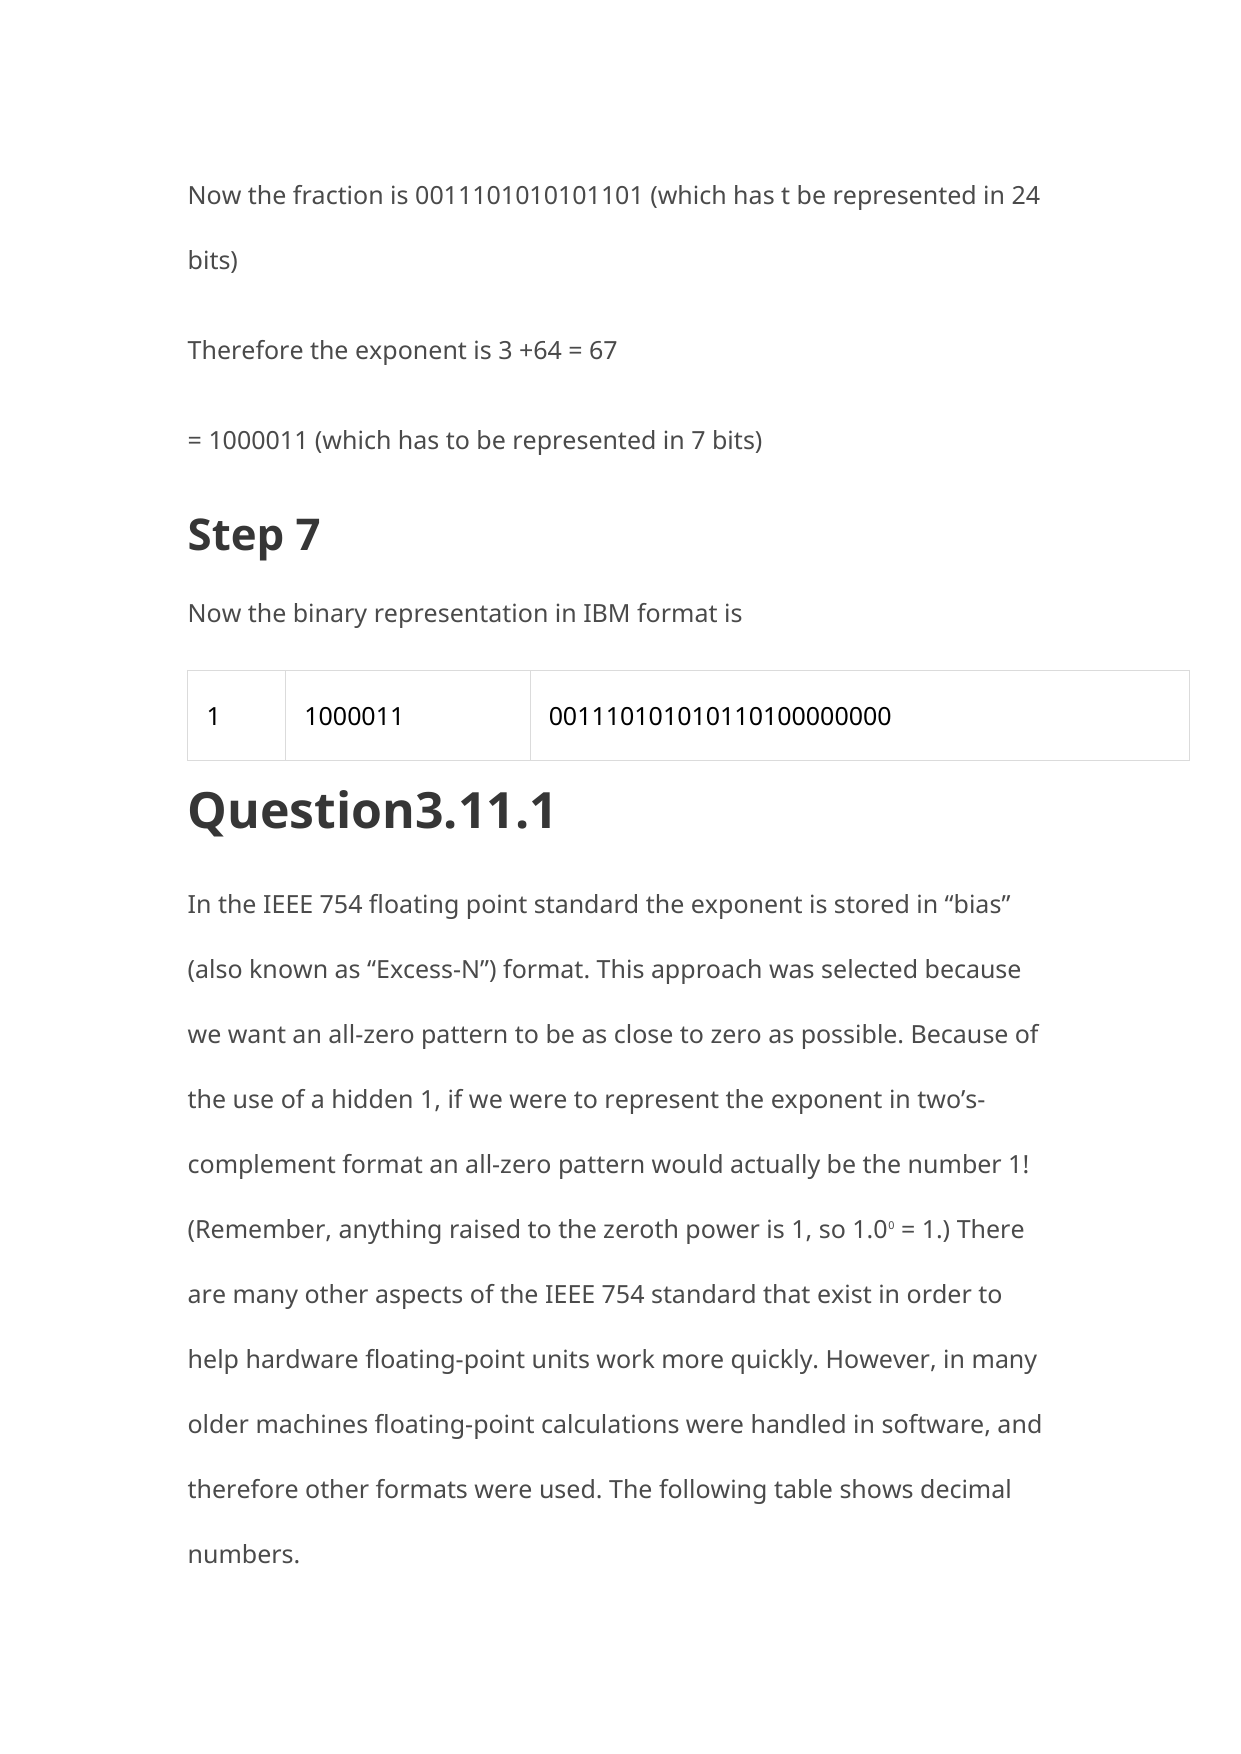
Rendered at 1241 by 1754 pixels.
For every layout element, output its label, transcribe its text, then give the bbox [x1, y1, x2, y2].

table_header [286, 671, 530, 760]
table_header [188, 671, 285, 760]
text Therefore the exponent is 3 +64 = 67 [187, 317, 1053, 382]
text = 1000011 (which has to be represented in 7 bits) [187, 407, 1053, 472]
text Step 7 [187, 501, 1053, 566]
text Now the binary representation in IBM format is [187, 580, 1053, 645]
text In the IEEE 754 floating point standard the exponent is stored in “bias” (also known as “Excess-N”) format. This approach was selected because we want an all-zero pattern to be as close to zero as possible. Because of the use of a hidden 1, if we were to represent the exponent in two’s-complement format an all-zero pattern would actually be the number 1! (Remember, anything raised to the zeroth power is 1, so 1.00 = 1.) There are many other aspects of the IEEE 754 standard that exist in order to help hardware floating-point units work more quickly. However, in many older machines floating-point calculations were handled in software, and therefore other formats were used. The following table shows decimal numbers. [187, 871, 1053, 1586]
text Now the fraction is 0011101010101101 (which has t be represented in 24 bits) [187, 162, 1053, 292]
text Question3.11.1 [187, 761, 1053, 858]
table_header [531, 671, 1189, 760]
